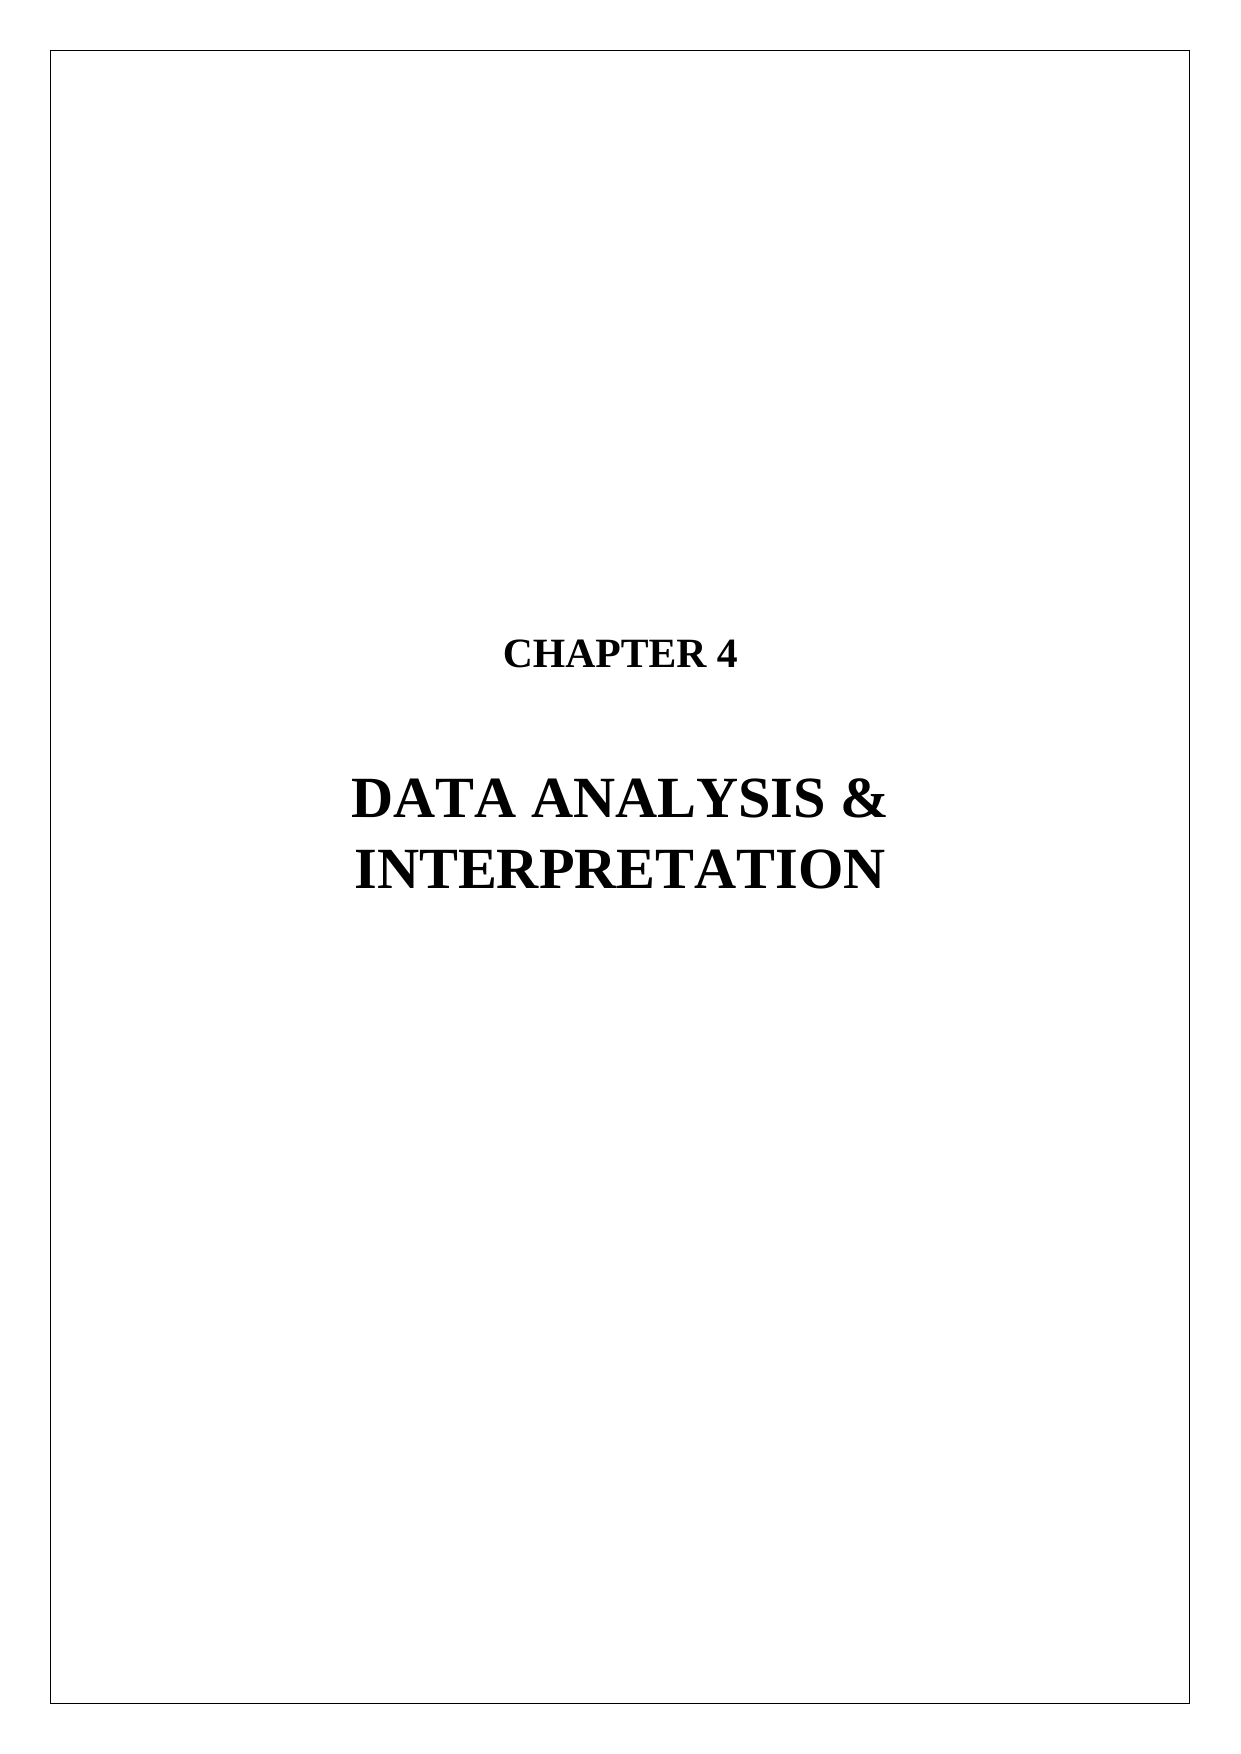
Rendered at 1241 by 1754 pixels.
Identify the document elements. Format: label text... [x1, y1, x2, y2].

text CHAPTER 4 [150, 628, 1090, 676]
text DATA ANALYSIS & INTERPRETATION [150, 763, 1090, 901]
